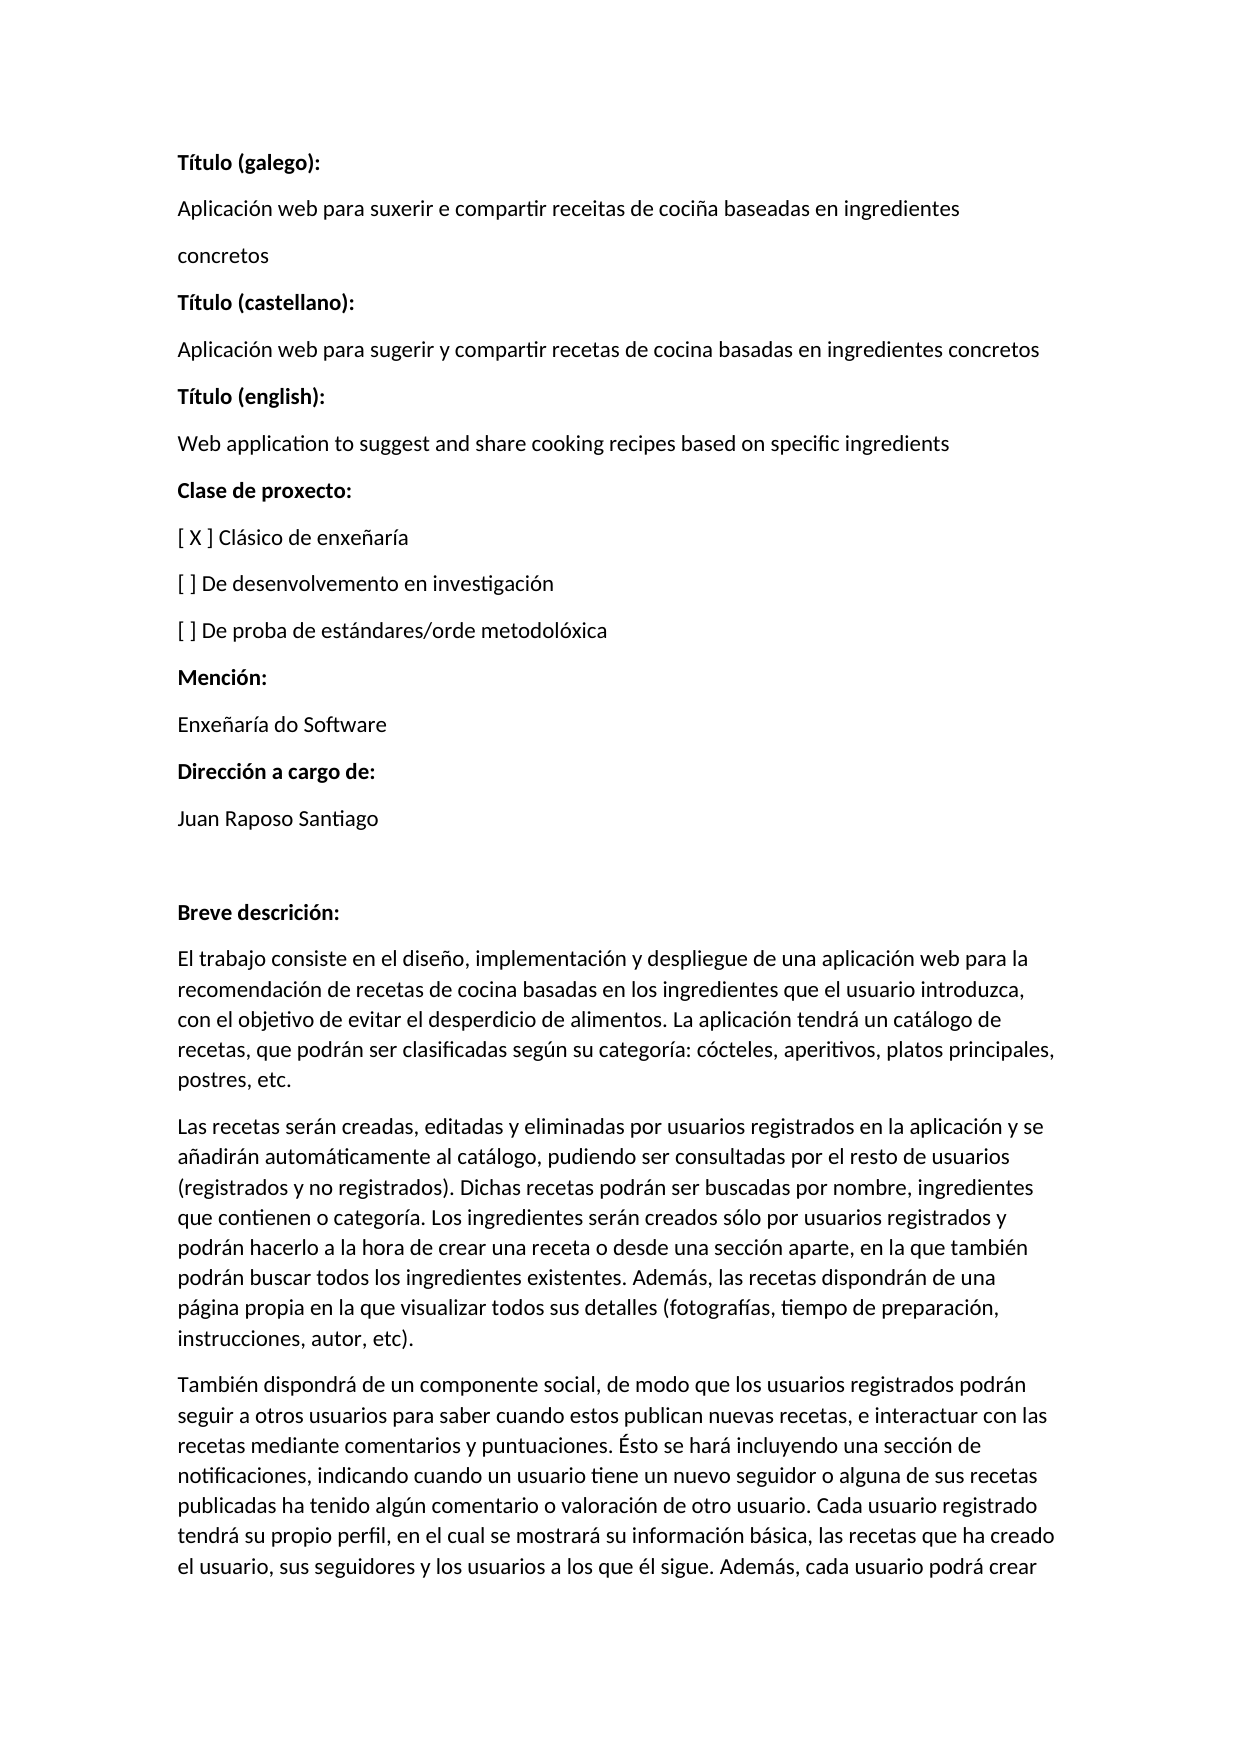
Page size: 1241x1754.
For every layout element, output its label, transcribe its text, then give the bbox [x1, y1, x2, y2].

text Título (galego): [177, 148, 1063, 176]
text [177, 1371, 1063, 1580]
text concretos [177, 241, 1063, 269]
text Mención: [177, 663, 1063, 691]
text Clase de proxecto: [177, 476, 1063, 504]
text Enxeñaría do Software [177, 710, 1063, 738]
text Título (castellano): [177, 288, 1063, 316]
text Breve descrición: [177, 898, 1063, 926]
text [ ] De desenvolvemento en investigación [177, 569, 1063, 597]
text Aplicación web para sugerir y compartir recetas de cocina basadas en ingredientes concretos [177, 335, 1063, 363]
text Web application to suggest and share cooking recipes based on specific ingredients [177, 429, 1063, 457]
text Aplicación web para suxerir e compartir receitas de cociña baseadas en ingredientes [177, 194, 1063, 222]
text [ ] De proba de estándares/orde metodolóxica [177, 616, 1063, 644]
text Título (english): [177, 382, 1063, 410]
text Dirección a cargo de: [177, 757, 1063, 785]
text Juan Raposo Santiago [177, 804, 1063, 832]
text El trabajo consiste en el diseño, implementación y despliegue de una aplicación web para la recomendación de recetas de cocina basadas en los ingredientes que el usuario introduzca, con el objetivo de evitar el desperdicio de alimentos. La aplicación tendrá un catálogo de recetas, que podrán ser clasificadas según su categoría: cócteles, aperitivos, platos principales, postres, etc. [177, 944, 1063, 1093]
text [ X ] Clásico de enxeñaría [177, 523, 1063, 551]
text Las recetas serán creadas, editadas y eliminadas por usuarios registrados en la aplicación y se añadirán automáticamente al catálogo, pudiendo ser consultadas por el resto de usuarios (registrados y no registrados). Dichas recetas podrán ser buscadas por nombre, ingredientes que contienen o categoría. Los ingredientes serán creados sólo por usuarios registrados y podrán hacerlo a la hora de crear una receta o desde una sección aparte, en la que también podrán buscar todos los ingredientes existentes. Además, las recetas dispondrán de una página propia en la que visualizar todos sus detalles (fotografías, tiempo de preparación, instrucciones, autor, etc). [177, 1112, 1063, 1352]
